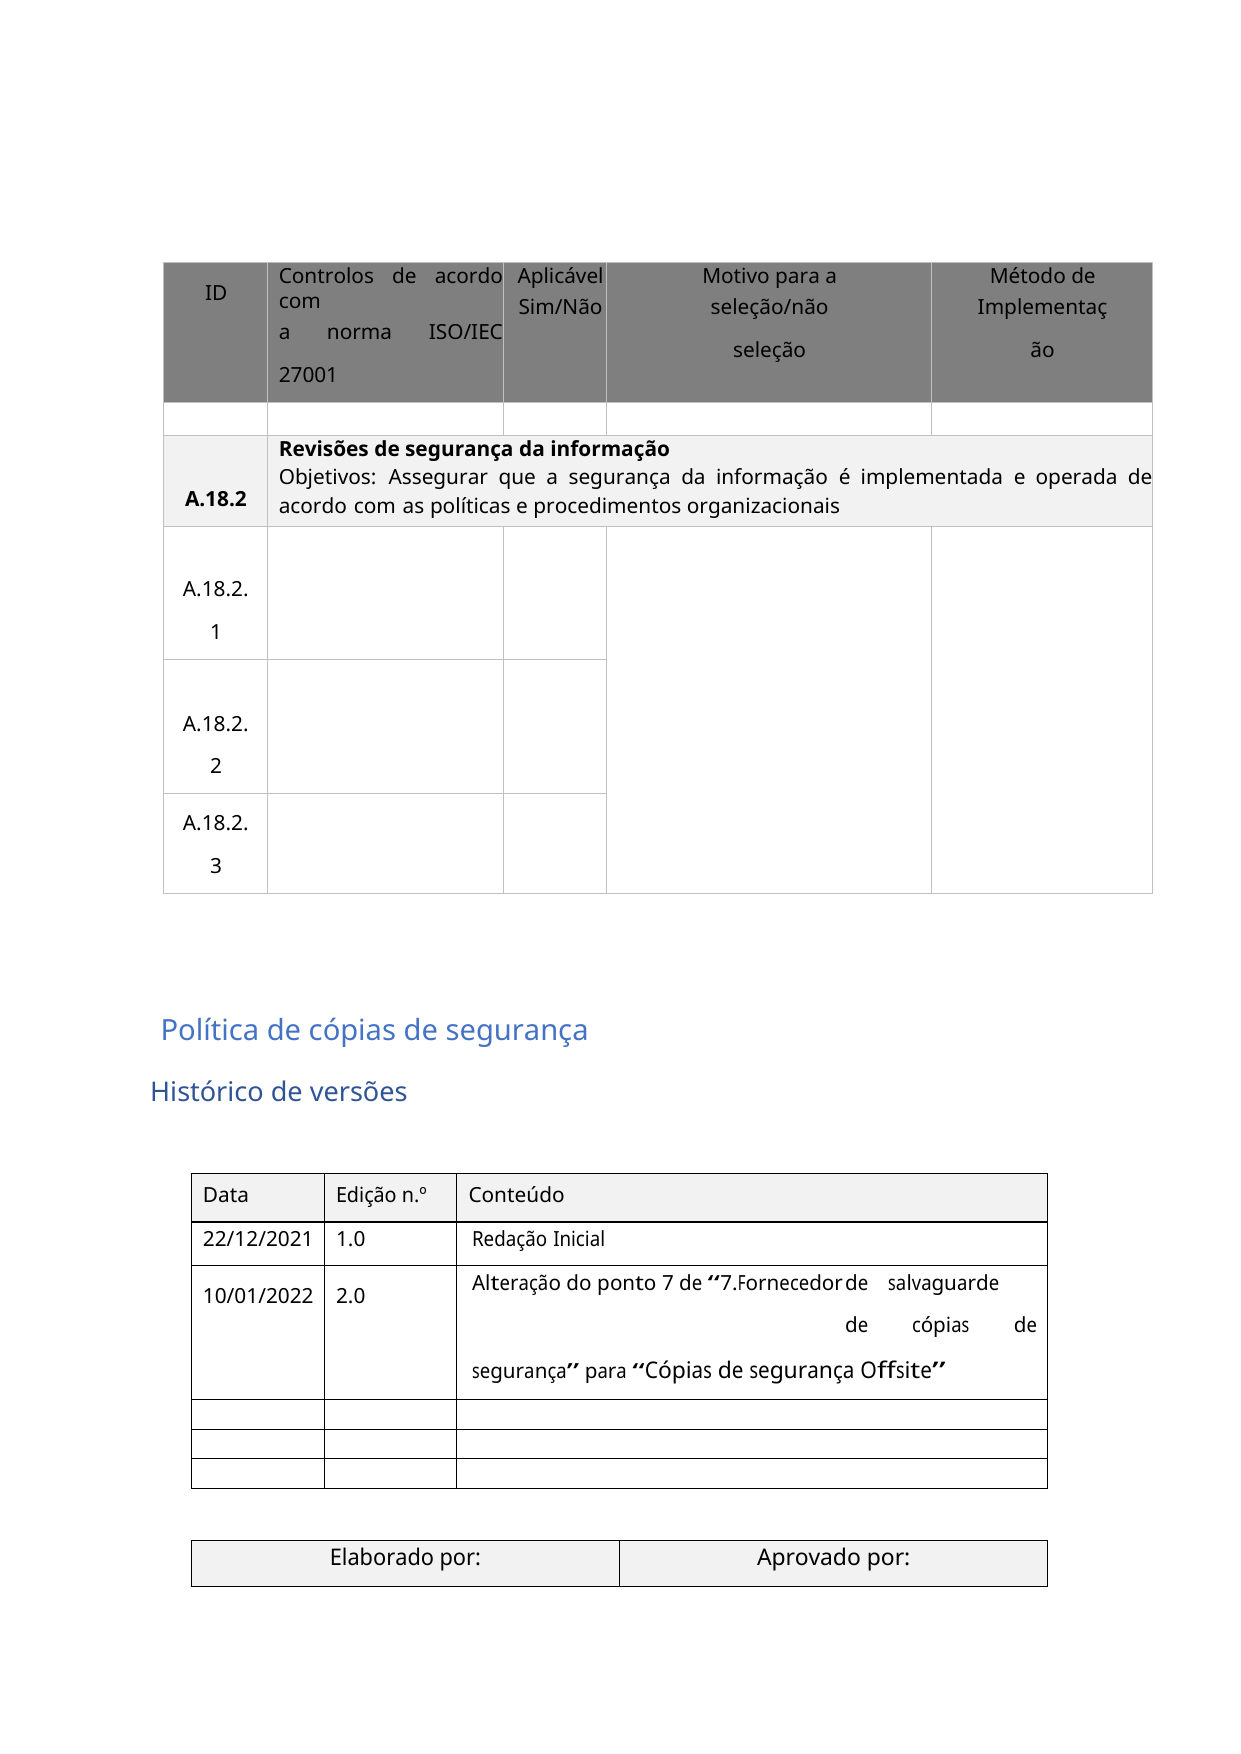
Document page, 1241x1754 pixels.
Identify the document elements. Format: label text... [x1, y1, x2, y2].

table_cell [504, 403, 606, 435]
table_cell [325, 1459, 456, 1488]
table_cell [457, 1459, 1047, 1488]
table_cell 10/01/2022 [192, 1266, 324, 1399]
table_cell [268, 403, 503, 435]
table_cell [504, 660, 606, 793]
table_cell [192, 1400, 324, 1428]
table_cell [164, 403, 267, 435]
table_cell A.18.2.2 [164, 660, 267, 793]
table_cell [932, 403, 1152, 435]
table_cell Revisões de segurança da informação Objetivos: Assegurar que a segurança da informação é implementada e operada de acordo com as políticas e procedimentos organizacionais [268, 436, 1152, 526]
table_cell A.18.2 [164, 436, 267, 526]
table_cell 1.0 [325, 1223, 456, 1265]
table_header Edição n.º [325, 1174, 456, 1221]
table_header ID [164, 263, 267, 402]
table_header Data [192, 1174, 324, 1221]
table_cell Alteração do ponto 7 de “7.Fornecedor de salvaguarde de cópias de segurança” para “Cópias de segurança Offsite” [457, 1266, 1047, 1399]
table_cell A.18.2.3 [164, 794, 267, 892]
table_cell [607, 527, 931, 892]
table_header Conteúdo [457, 1174, 1047, 1221]
table_cell 22/12/2021 [192, 1223, 324, 1265]
subtitle Histórico de versões [150, 1073, 1090, 1109]
table_cell Redação Inicial [457, 1223, 1047, 1265]
table_cell [457, 1400, 1047, 1428]
table_cell [932, 527, 1152, 892]
table_header Elaborado por: [192, 1541, 619, 1586]
table_cell [192, 1430, 324, 1458]
table_cell [268, 794, 503, 892]
table_cell [192, 1459, 324, 1488]
table_cell [268, 660, 503, 793]
table_header Aprovado por: [620, 1541, 1047, 1586]
table_cell [268, 527, 503, 659]
table_cell [457, 1430, 1047, 1458]
table_cell [325, 1400, 456, 1428]
table_header Método de Implementação [932, 263, 1152, 402]
table_cell A.18.2.1 [164, 527, 267, 659]
table_cell [607, 403, 931, 435]
table_cell [325, 1430, 456, 1458]
table_header Controlos de acordo com a norma ISO/IEC 27001 [268, 263, 503, 402]
table_header Motivo para a seleção/não seleção [607, 263, 931, 402]
subtitle Política de cópias de segurança [160, 1009, 1090, 1049]
table_cell [504, 527, 606, 659]
table_header Aplicável Sim/Não [504, 263, 606, 402]
table_cell [504, 794, 606, 892]
table_cell 2.0 [325, 1266, 456, 1399]
